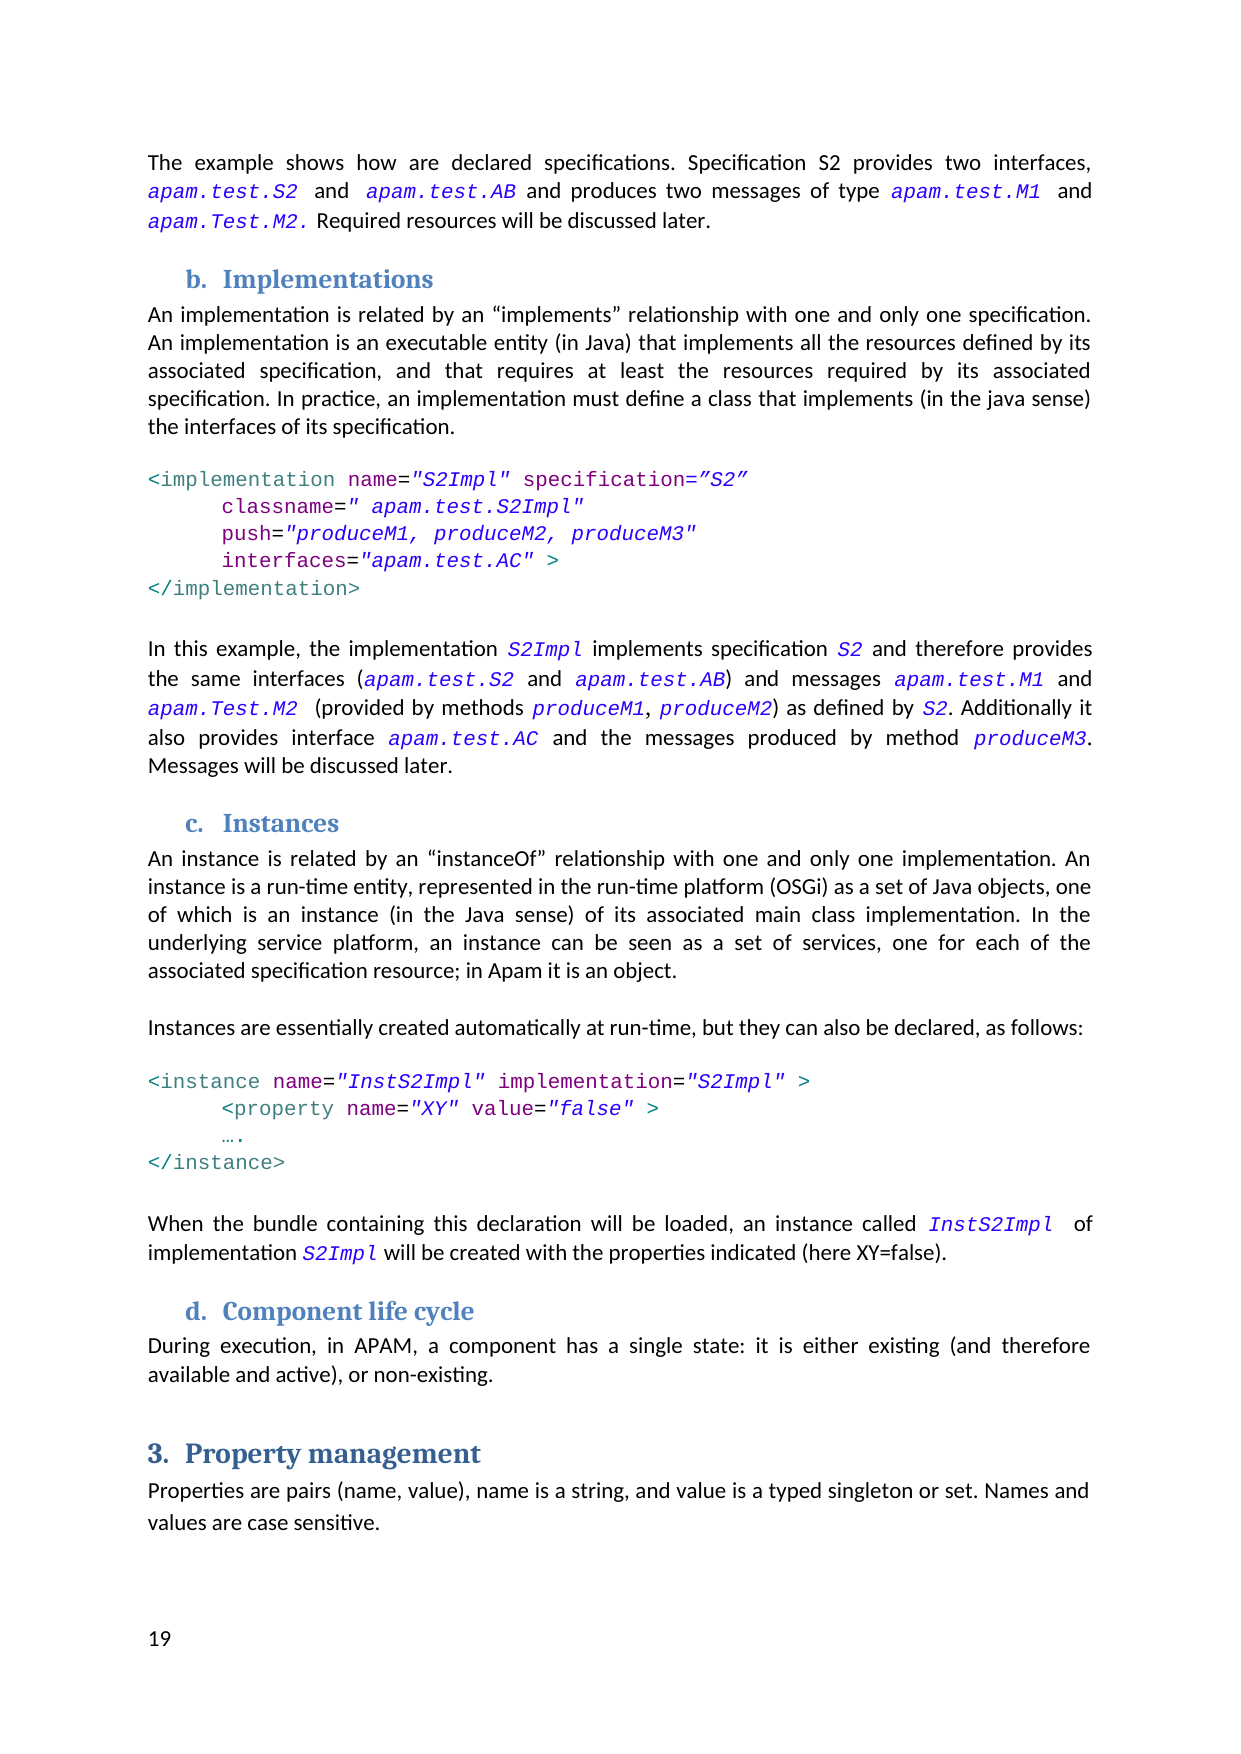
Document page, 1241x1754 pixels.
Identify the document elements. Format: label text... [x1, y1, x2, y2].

text …. [148, 1125, 1093, 1149]
subtitle Property management [148, 1438, 1093, 1471]
text During execution, in APAM, a component has a single state: it is either existing (and therefore available and active), or non-existing. [148, 1332, 1093, 1388]
text push="produceM1, produceM2, produceM3" [221, 523, 1093, 547]
text <property name="XY" value="false" > [148, 1098, 1093, 1122]
text An instance is related by an “instanceOf” relationship with one and only one implementation. An instance is a run-time entity, represented in the run-time platform (OSGi) as a set of Java objects, one of which is an instance (in the Java sense) of its associated main class implementation. In the underlying service platform, an instance can be seen as a set of services, one for each of the associated specification resource; in Apam it is an object. [148, 844, 1093, 984]
text Instances are essentially created automatically at run-time, but they can also be declared, as follows: [148, 1013, 1093, 1042]
text In this example, the implementation S2Impl implements specification S2 and therefore provides the same interfaces (apam.test.S2 and apam.test.AB) and messages apam.test.M1 and apam.Test.M2 (provided by methods produceM1, produceM2) as defined by S2. Additionally it also provides interface apam.test.AC and the messages produced by method produceM3. Messages will be discussed later. [148, 634, 1093, 779]
text An implementation is related by an “implements” relationship with one and only one specification. An implementation is an executable entity (in Java) that implements all the resources defined by its associated specification, and that requires at least the resources required by its associated specification. In practice, an implementation must define a class that implements (in the java sense) the interfaces of its specification. [148, 300, 1093, 440]
text Properties are pairs (name, value), name is a string, and value is a typed singleton or set. Names and values are case sensitive. [148, 1476, 1093, 1536]
subtitle Implementations [185, 264, 1093, 295]
text When the bundle containing this declaration will be loaded, an instance called InstS2Impl of implementation S2Impl will be created with the properties indicated (here XY=false). [148, 1209, 1093, 1267]
text classname=" apam.test.S2Impl" [148, 496, 1093, 520]
text interfaces="apam.test.AC" > [221, 551, 1093, 574]
text <implementation name="S2Impl" specification=”S2” [148, 469, 1093, 493]
text The example shows how are declared specifications. Specification S2 provides two interfaces, apam.test.S2 and apam.test.AB and produces two messages of type apam.test.M1 and apam.Test.M2. Required resources will be discussed later. [148, 148, 1093, 235]
subtitle Component life cycle [185, 1296, 1093, 1327]
subtitle Instances [185, 808, 1093, 840]
text <instance name="InstS2Impl" implementation="S2Impl" > [148, 1071, 1093, 1094]
text </implementation> [148, 578, 1093, 601]
text </instance> [148, 1152, 1093, 1176]
